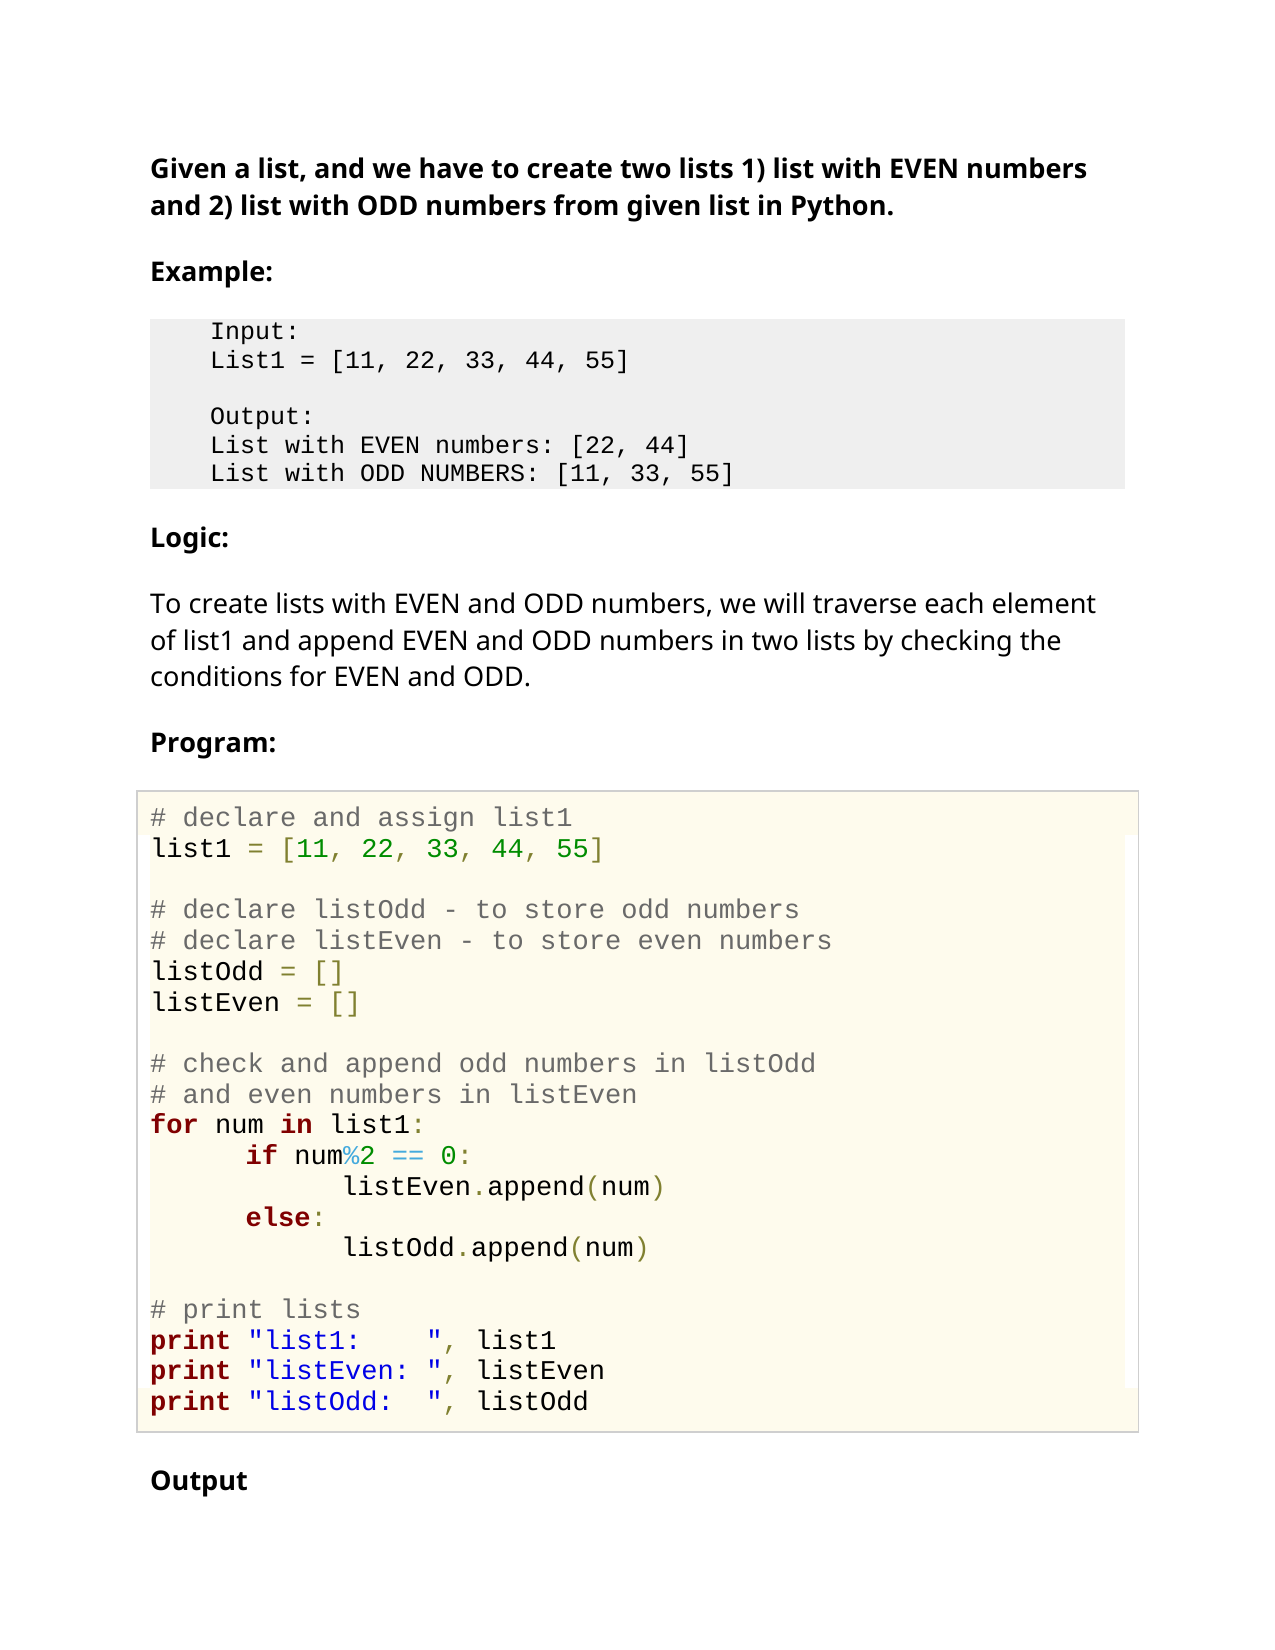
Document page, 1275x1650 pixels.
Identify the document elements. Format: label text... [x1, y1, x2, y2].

text print "listOdd: ", listOdd [138, 1374, 1138, 1431]
text Program: [150, 724, 1125, 761]
text # declare listOdd - to store odd numbers [150, 896, 1125, 927]
text Input: [150, 319, 1125, 347]
text # check and append odd numbers in listOdd [150, 1050, 1125, 1081]
text list1 = [11, 22, 33, 44, 55] [150, 835, 1125, 866]
text print "listEven: ", listEven [150, 1357, 1125, 1374]
text listOdd = [] [150, 958, 1125, 988]
text # declare listEven - to store even numbers [150, 927, 1125, 958]
text Output: [150, 404, 1125, 432]
text # and even numbers in listEven [150, 1081, 1125, 1111]
text listEven = [] [150, 988, 1125, 1019]
text Given a list, and we have to create two lists 1) list with EVEN numbers and 2) list with ODD numbers from given list in Python. [150, 150, 1125, 224]
text for num in list1: [150, 1111, 1125, 1142]
text # declare and assign list1 [138, 792, 1138, 835]
text listEven.append(num) [150, 1173, 1125, 1203]
text List with ODD NUMBERS: [11, 33, 55] [150, 461, 1125, 489]
text To create lists with EVEN and ODD numbers, we will traverse each element of list1 and append EVEN and ODD numbers in two lists by checking the conditions for EVEN and ODD. [150, 584, 1125, 695]
text List with EVEN numbers: [22, 44] [150, 432, 1125, 461]
text List1 = [11, 22, 33, 44, 55] [150, 347, 1125, 376]
text # print lists [150, 1296, 1125, 1326]
text Logic: [150, 518, 1125, 555]
text Output [150, 1462, 1125, 1499]
text listOdd.append(num) [150, 1234, 1125, 1265]
text Example: [150, 253, 1125, 290]
text else: [150, 1203, 1125, 1234]
text print "list1: ", list1 [150, 1326, 1125, 1357]
text if num%2 == 0: [150, 1142, 1125, 1173]
